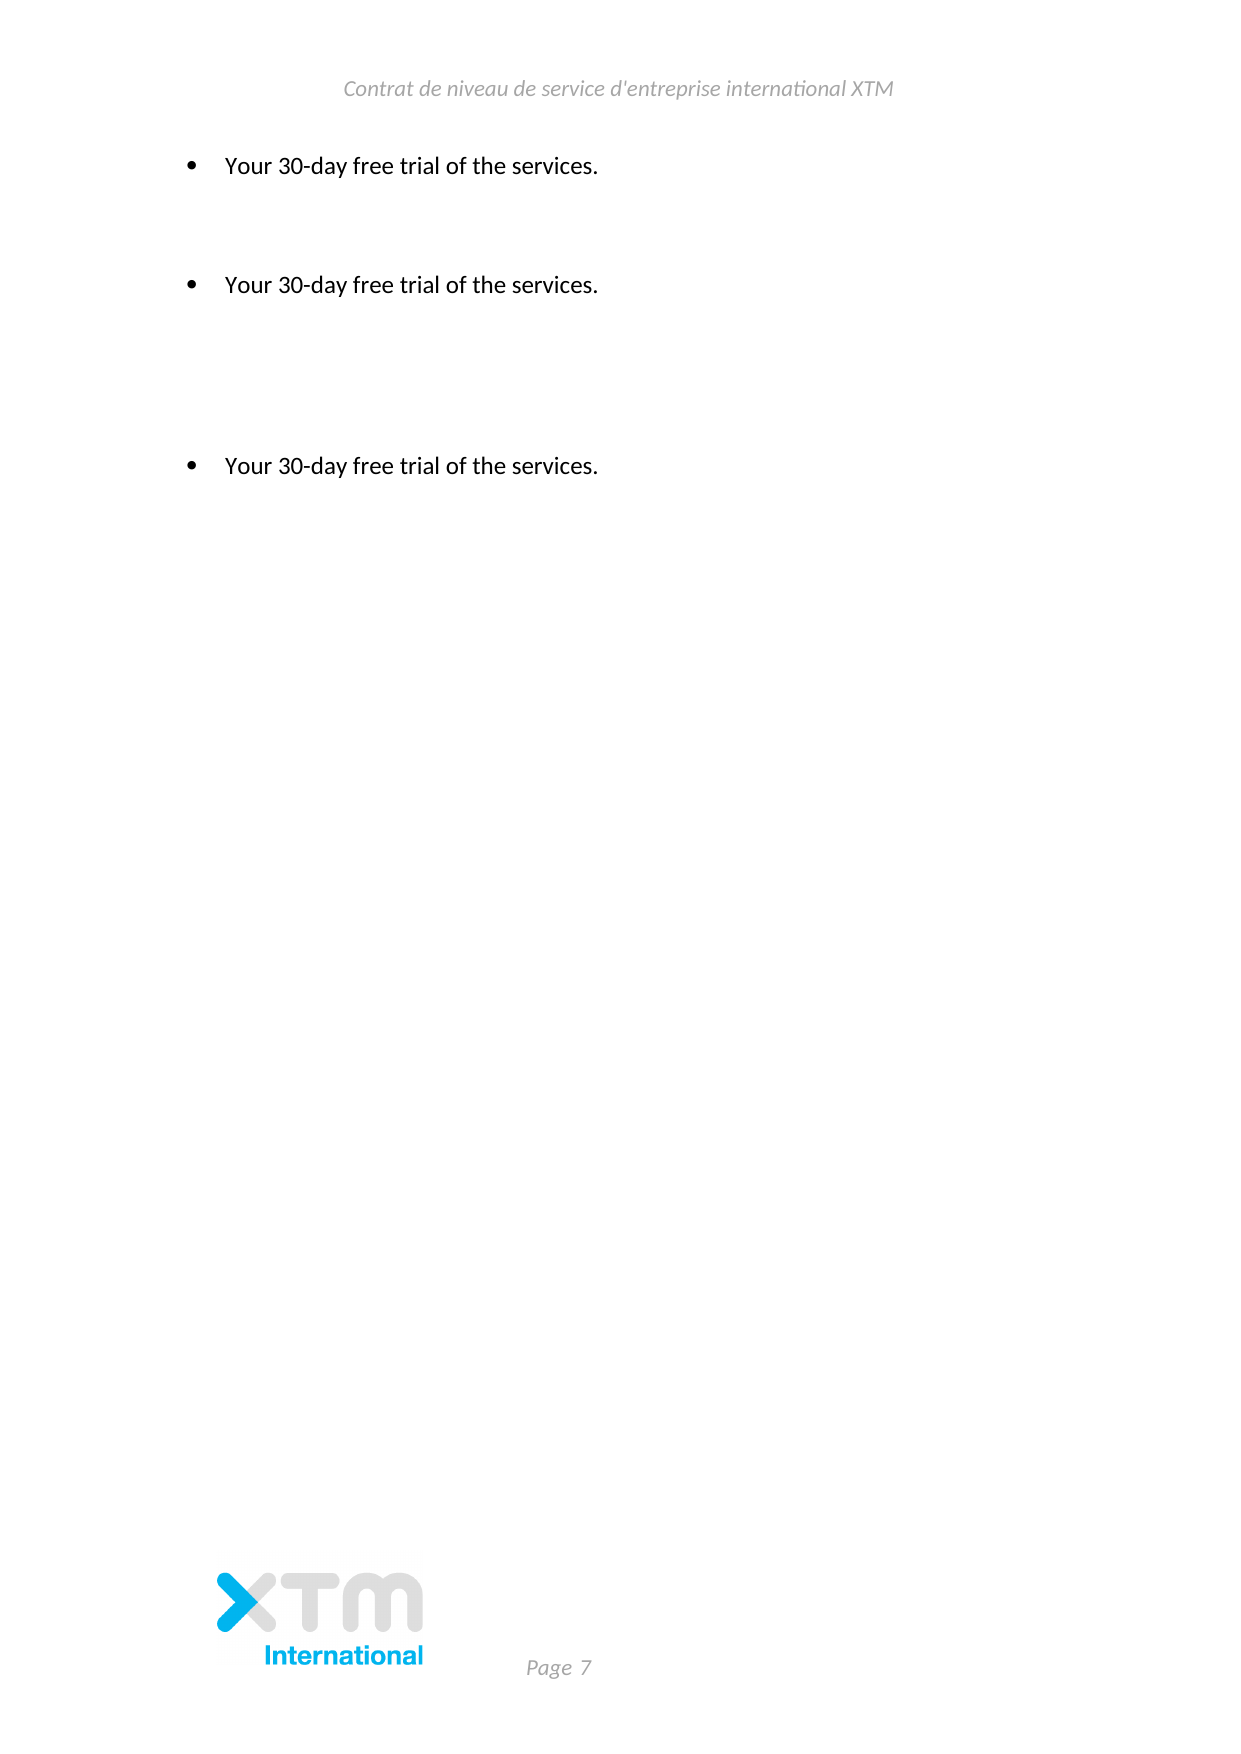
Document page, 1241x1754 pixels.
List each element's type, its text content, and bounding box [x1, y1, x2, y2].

picture [329, 1654, 333, 1665]
list Your 30-day free trial of the services. [187, 150, 1090, 181]
list Your 30-day free trial of the services. [187, 269, 1090, 300]
picture [392, 1654, 396, 1665]
picture [375, 1654, 381, 1661]
picture [278, 1654, 282, 1665]
picture [215, 1550, 423, 1665]
list Your 30-day free trial of the services. [187, 450, 1090, 480]
